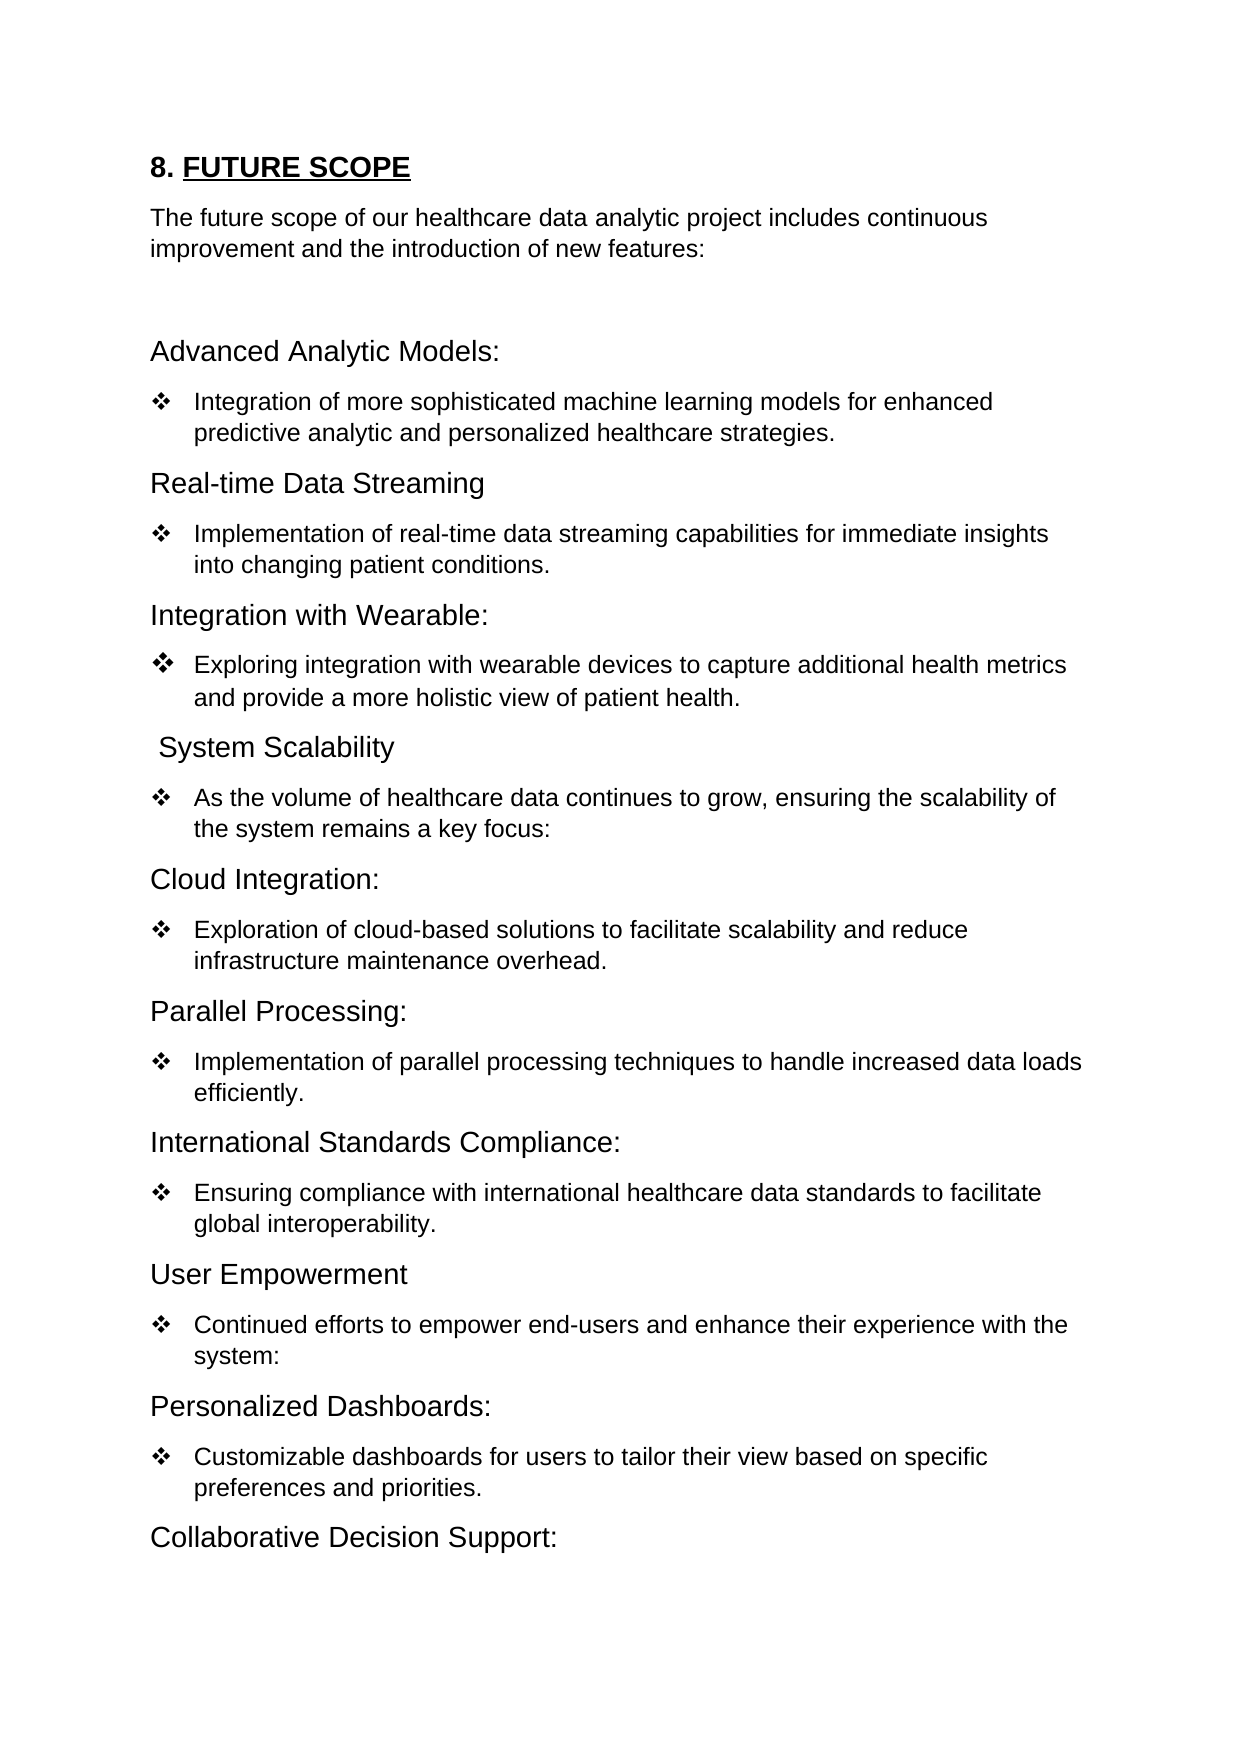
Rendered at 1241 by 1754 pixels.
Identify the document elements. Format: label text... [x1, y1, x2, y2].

list Integration of more sophisticated machine learning models for enhanced predictive analytic and personalized healthcare strategies. [150, 387, 1090, 447]
list System Scalability [150, 730, 1090, 764]
list Parallel Processing: [150, 994, 1090, 1027]
list Exploring integration with wearable devices to capture additional health metrics and provide a more holistic view of patient health. [150, 651, 1090, 711]
list Exploration of cloud-based solutions to facilitate scalability and reduce infrastructure maintenance overhead. [150, 915, 1090, 975]
list International Standards Compliance: [150, 1125, 1090, 1159]
list Continued efforts to empower end-users and enhance their experience with the system: [150, 1310, 1090, 1370]
list Implementation of parallel processing techniques to handle increased data loads efficiently. [150, 1046, 1090, 1106]
list Customizable dashboards for users to tailor their view based on specific preferences and priorities. [150, 1441, 1090, 1501]
list As the volume of healthcare data continues to grow, ensuring the scalability of the system remains a key focus: [150, 783, 1090, 843]
list Implementation of real-time data streaming capabilities for immediate insights into changing patient conditions. [150, 519, 1090, 579]
list Ensuring compliance with international healthcare data standards to facilitate global interoperability. [150, 1178, 1090, 1238]
list Real-time Data Streaming [150, 466, 1090, 499]
list User Empowerment [150, 1257, 1090, 1291]
list FUTURE SCOPE [150, 150, 1090, 183]
list Personalized Dashboards: [150, 1389, 1090, 1422]
list Cloud Integration: [150, 862, 1090, 896]
list Collaborative Decision Support: [150, 1520, 1090, 1554]
list Integration with Wearable: [150, 598, 1090, 631]
list Advanced Analytic Models: [150, 334, 1090, 368]
list The future scope of our healthcare data analytic project includes continuous improvement and the introduction of new features: [150, 203, 1090, 263]
